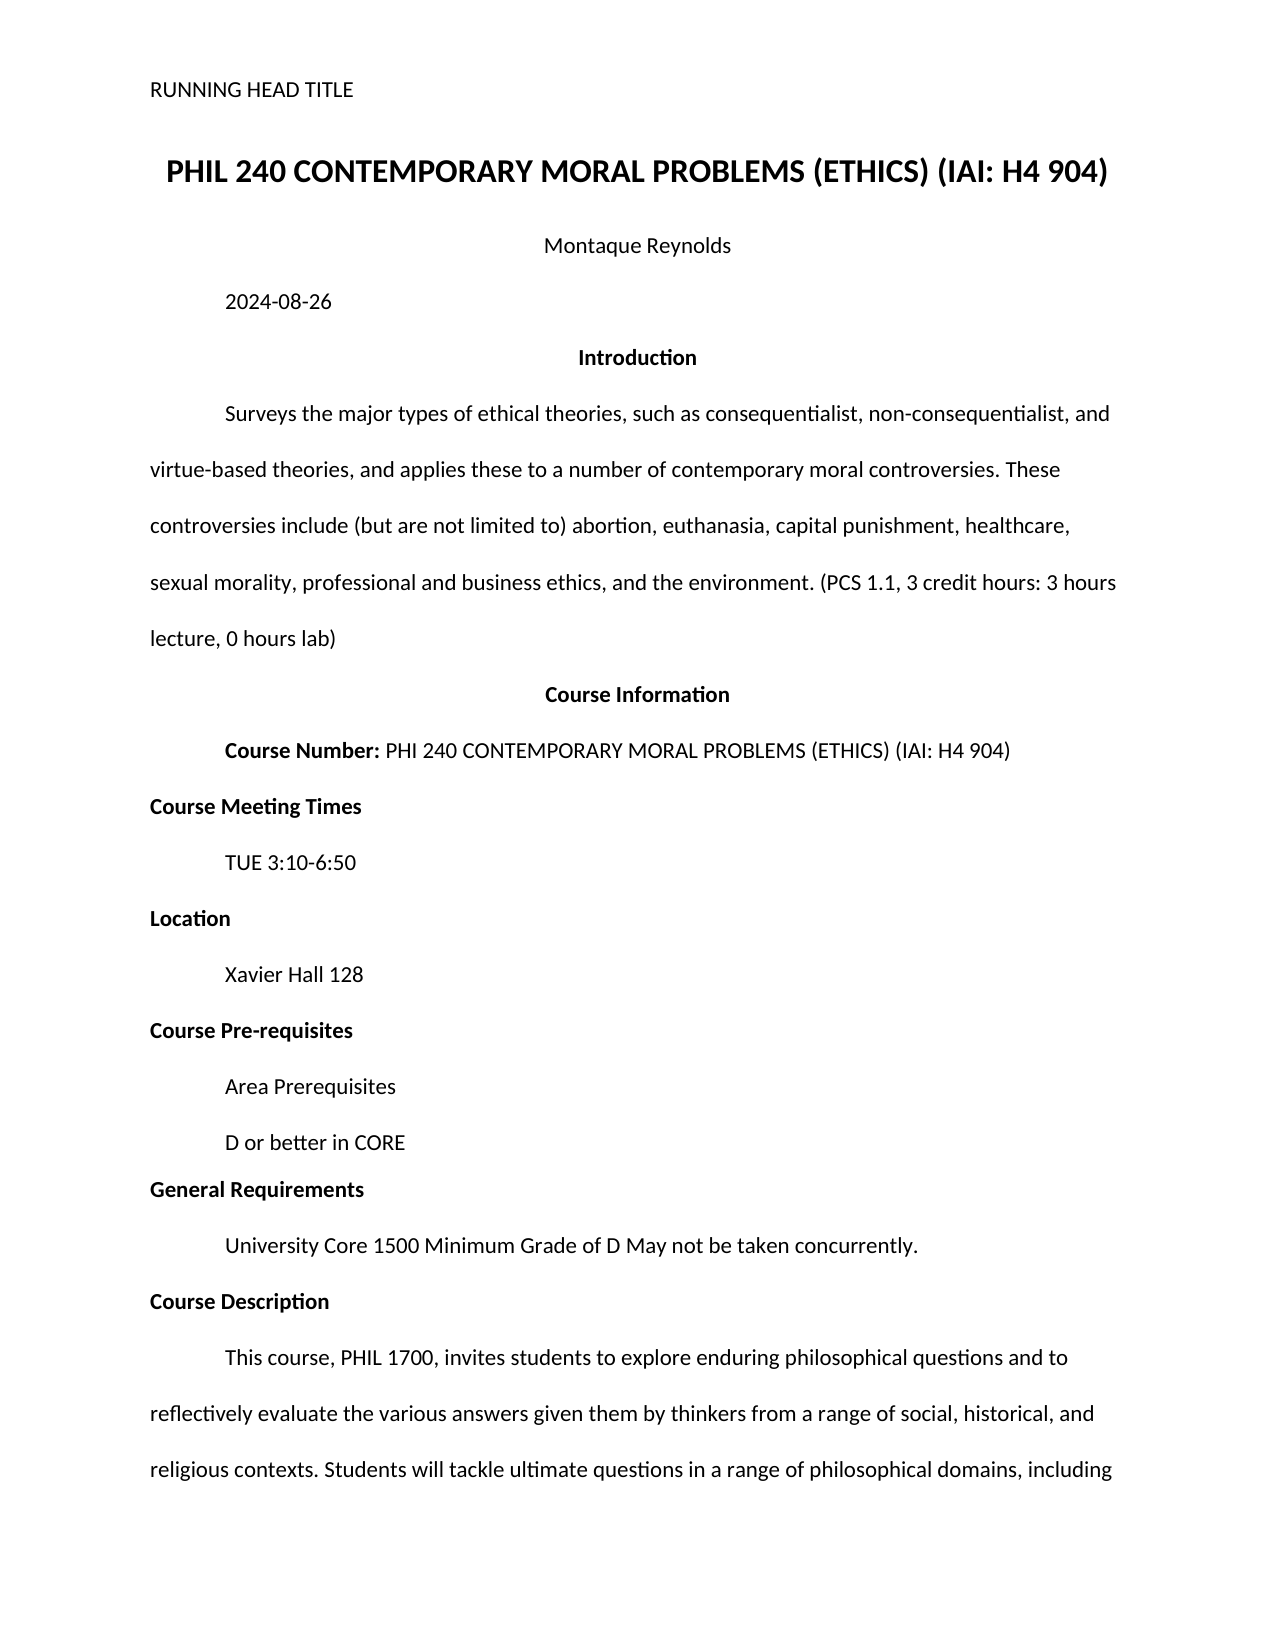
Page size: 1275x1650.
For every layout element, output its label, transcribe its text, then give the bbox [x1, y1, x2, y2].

text D or better in CORE [150, 1128, 1125, 1156]
subtitle Location [150, 904, 1125, 932]
subtitle Course Information [150, 680, 1125, 708]
title PHIL 240 CONTEMPORARY MORAL PROBLEMS (ETHICS) (IAI: H4 904) [150, 150, 1125, 191]
subtitle Course Meeting Times [150, 792, 1125, 820]
subtitle Introduction [150, 343, 1125, 372]
subtitle Course Description [150, 1287, 1125, 1315]
subtitle General Requirements [150, 1175, 1125, 1203]
subtitle Course Pre-requisites [150, 1016, 1125, 1044]
text Montaque Reynolds [150, 231, 1125, 259]
